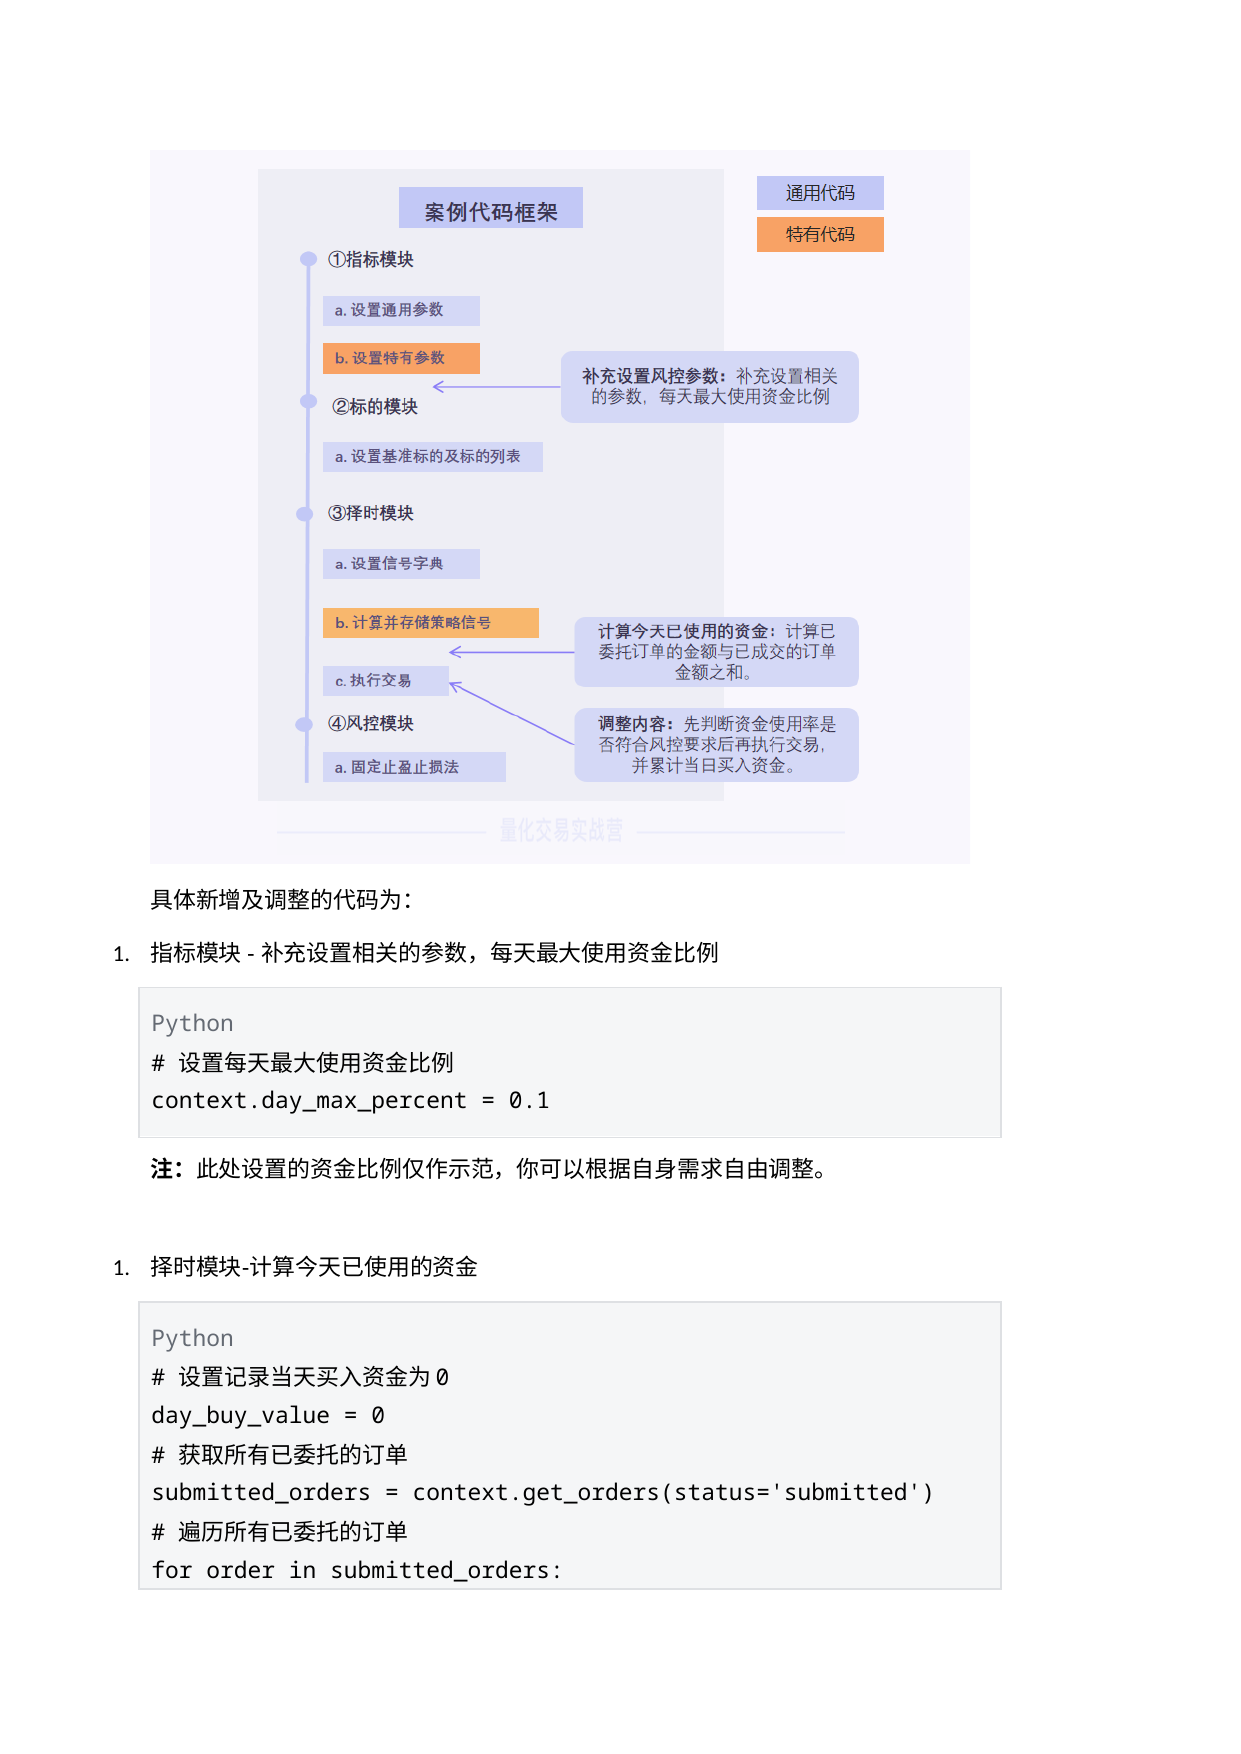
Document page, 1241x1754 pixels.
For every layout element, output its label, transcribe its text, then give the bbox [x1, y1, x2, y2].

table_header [140, 1303, 1000, 1588]
list 指标模块 - 补充设置相关的参数，每天最大使用资金比例 [112, 934, 1090, 968]
list 择时模块-计算今天已使用的资金 [112, 1249, 1090, 1282]
picture [150, 150, 971, 864]
text 注：此处设置的资金比例仅作示范，你可以根据自身需求自由调整。 [150, 1151, 1090, 1184]
table_header Python # 设置每天最大使用资金比例 context.day_max_percent = 0.1 [140, 988, 1000, 1136]
text 具体新增及调整的代码为： [150, 882, 1090, 915]
